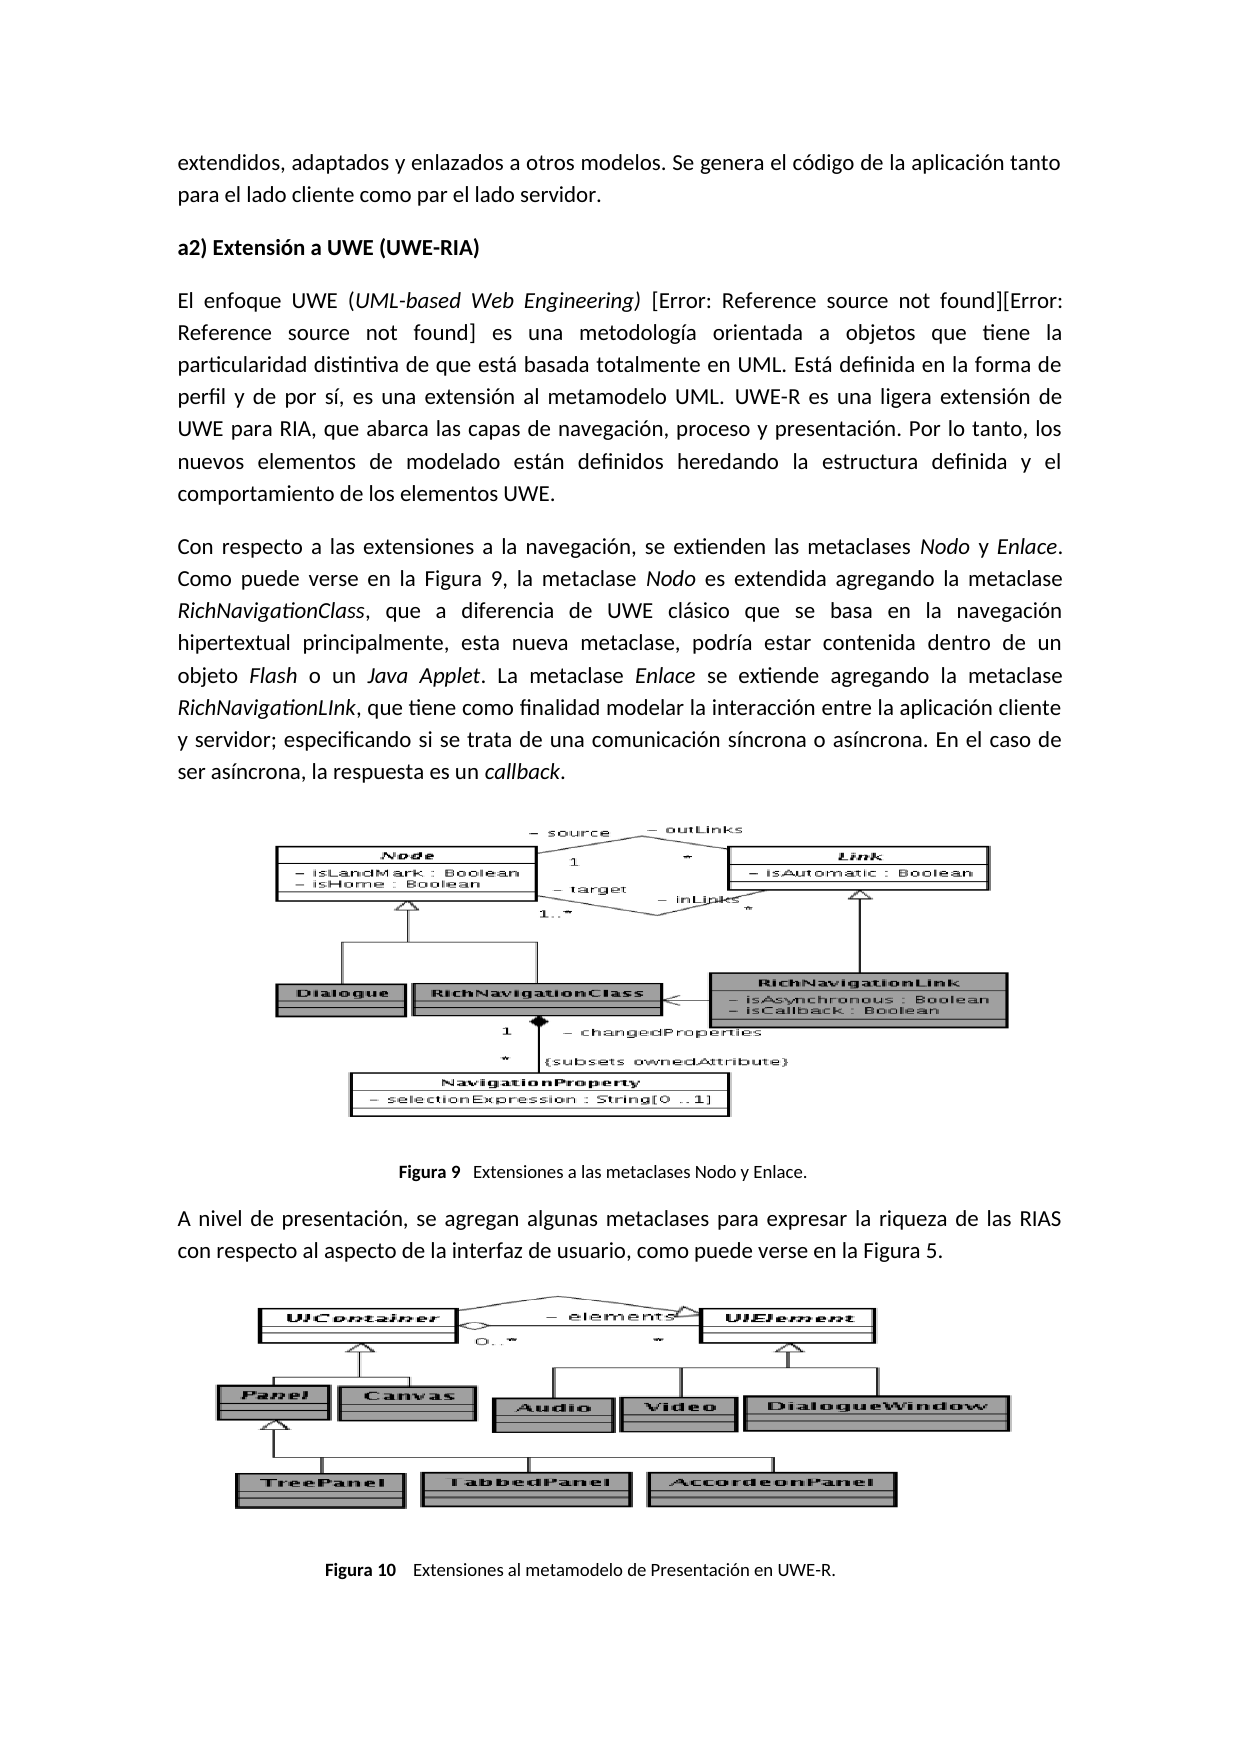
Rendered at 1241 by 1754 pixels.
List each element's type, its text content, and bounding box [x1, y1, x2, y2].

text Figura 9 Extensiones a las metaclases Nodo y Enlace. [325, 1161, 1063, 1183]
text a2) Extensión a UWE (UWE-RIA) [177, 233, 1063, 261]
picture [177, 1289, 1038, 1534]
text Figura 10 Extensiones al metamodelo de Presentación en UWE-R. [251, 1558, 1063, 1581]
text Con respecto a las extensiones a la navegación, se extienden las metaclases Nodo y Enlace. Como puede verse en la Figura 9, la metaclase Nodo es extendida agregando la metaclase RichNavigationClass, que a diferencia de UWE clásico que se basa en la navegación hipertextual principalmente, esta nueva metaclase, podría estar contenida dentro de un objeto Flash o un Java Applet. La metaclase Enlace se extiende agregando la metaclase RichNavigationLInk, que tiene como finalidad modelar la interacción entre la aplicación cliente y servidor; especificando si se trata de una comunicación síncrona o asíncrona. En el caso de ser asíncrona, la respuesta es un callback. [177, 532, 1063, 785]
picture [177, 810, 1039, 1136]
text A nivel de presentación, se agregan algunas metaclases para expresar la riqueza de las RIAS con respecto al aspecto de la interfaz de usuario, como puede verse en la Figura 5. [177, 1204, 1063, 1264]
